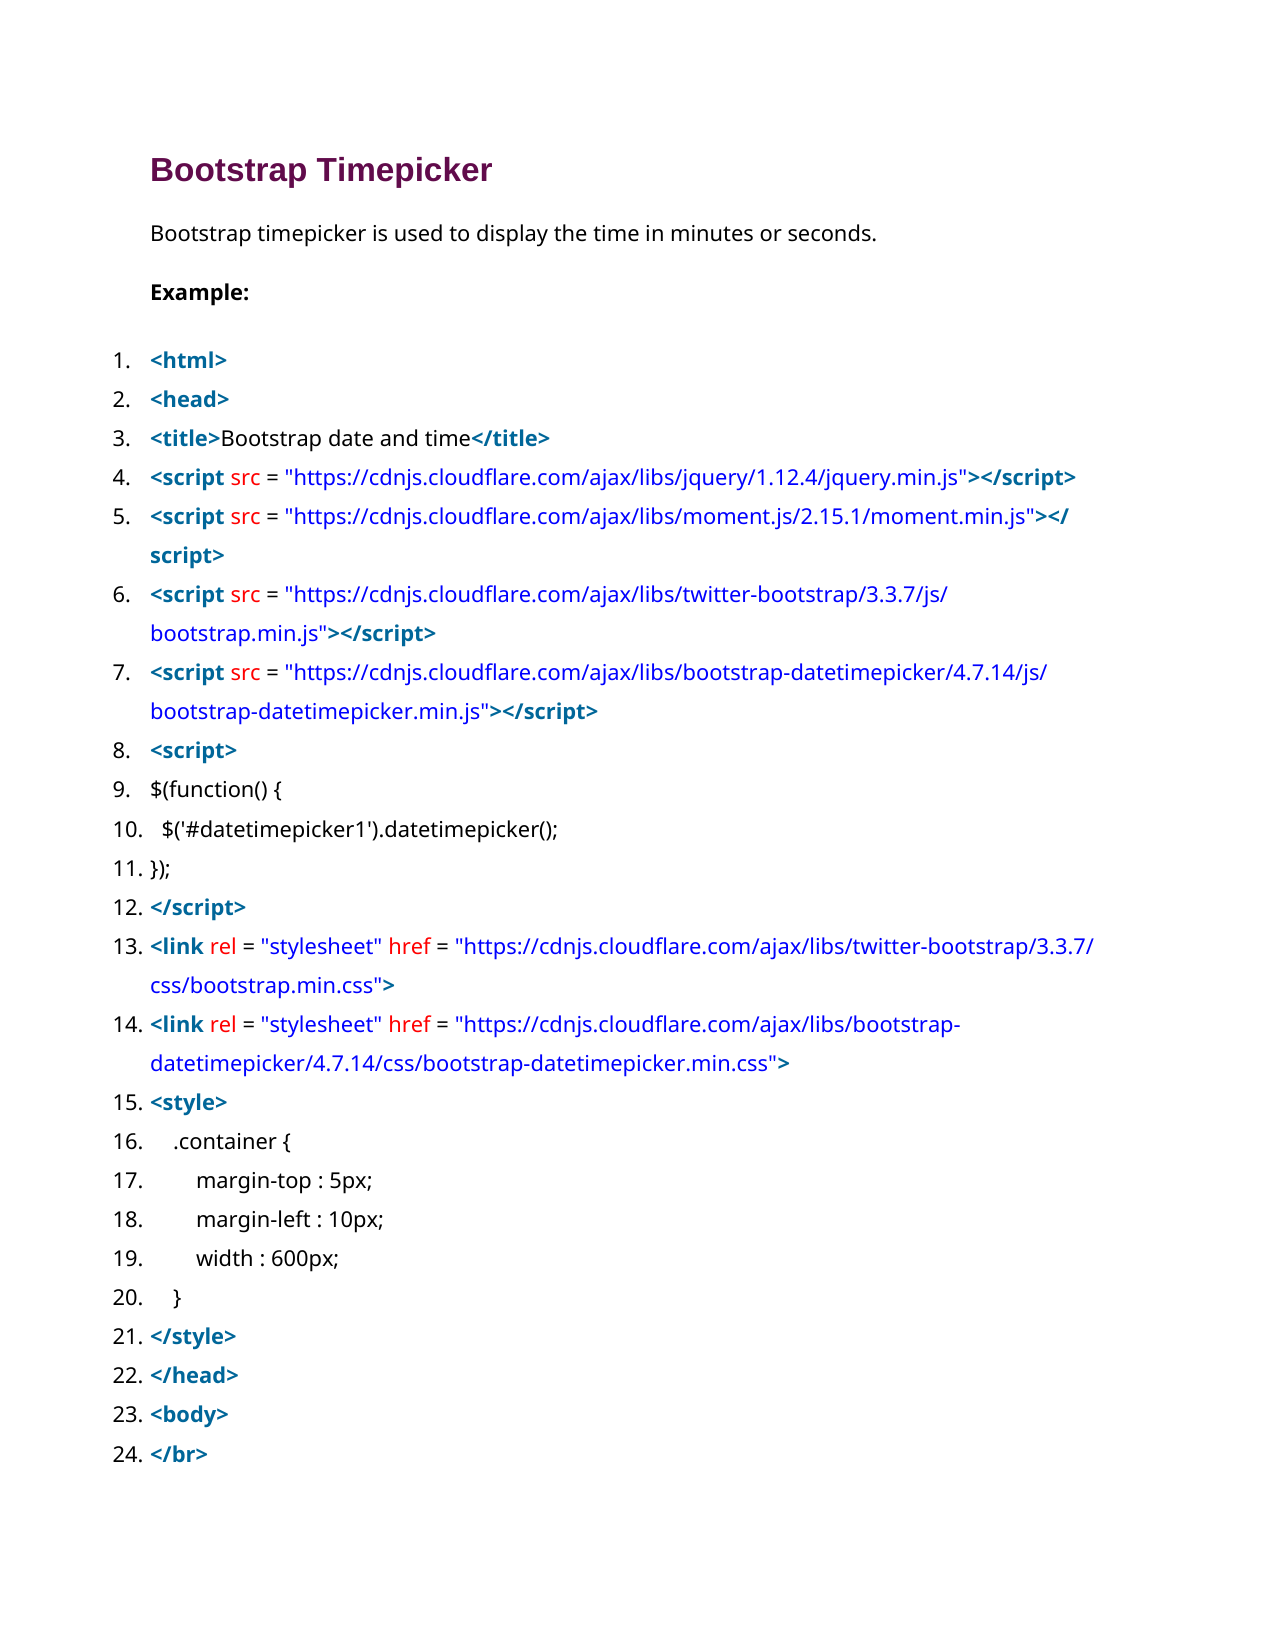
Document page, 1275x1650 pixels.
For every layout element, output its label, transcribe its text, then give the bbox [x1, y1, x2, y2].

list margin-left : 10px; [112, 1195, 1125, 1234]
list $(function() { [112, 765, 1125, 804]
list </style> [112, 1312, 1125, 1351]
list .container { [112, 1117, 1125, 1156]
list }); [112, 843, 1125, 882]
list </br> [112, 1429, 1125, 1468]
subtitle Bootstrap Timepicker [150, 150, 1125, 188]
list </head> [112, 1351, 1125, 1390]
list <link rel = "stylesheet" href = "https://cdnjs.cloudflare.com/ajax/libs/bootstrap-datetimepicker/4.7.14/css/bootstrap-datetimepicker.min.css"> [112, 999, 1125, 1078]
list <body> [112, 1390, 1125, 1429]
list <script src = "https://cdnjs.cloudflare.com/ajax/libs/moment.js/2.15.1/moment.min.js"></script> [112, 492, 1125, 570]
text Bootstrap timepicker is used to display the time in minutes or seconds. [150, 218, 1125, 247]
list <style> [112, 1078, 1125, 1117]
list <script> [112, 726, 1125, 765]
list <script src = "https://cdnjs.cloudflare.com/ajax/libs/twitter-bootstrap/3.3.7/js/bootstrap.min.js"></script> [112, 570, 1125, 648]
list width : 600px; [112, 1234, 1125, 1273]
list } [112, 1273, 1125, 1312]
text Example: [150, 277, 1125, 306]
list $('#datetimepicker1').datetimepicker(); [112, 804, 1125, 843]
list <head> [112, 374, 1125, 414]
list </script> [112, 882, 1125, 921]
list <title>Bootstrap date and time</title> [112, 414, 1125, 453]
list <script src = "https://cdnjs.cloudflare.com/ajax/libs/jquery/1.12.4/jquery.min.js"></script> [112, 453, 1125, 492]
list <link rel = "stylesheet" href = "https://cdnjs.cloudflare.com/ajax/libs/twitter-bootstrap/3.3.7/css/bootstrap.min.css"> [112, 921, 1125, 999]
list <html> [112, 336, 1125, 374]
list margin-top : 5px; [112, 1156, 1125, 1195]
list <script src = "https://cdnjs.cloudflare.com/ajax/libs/bootstrap-datetimepicker/4.7.14/js/bootstrap-datetimepicker.min.js"></script> [112, 648, 1125, 726]
